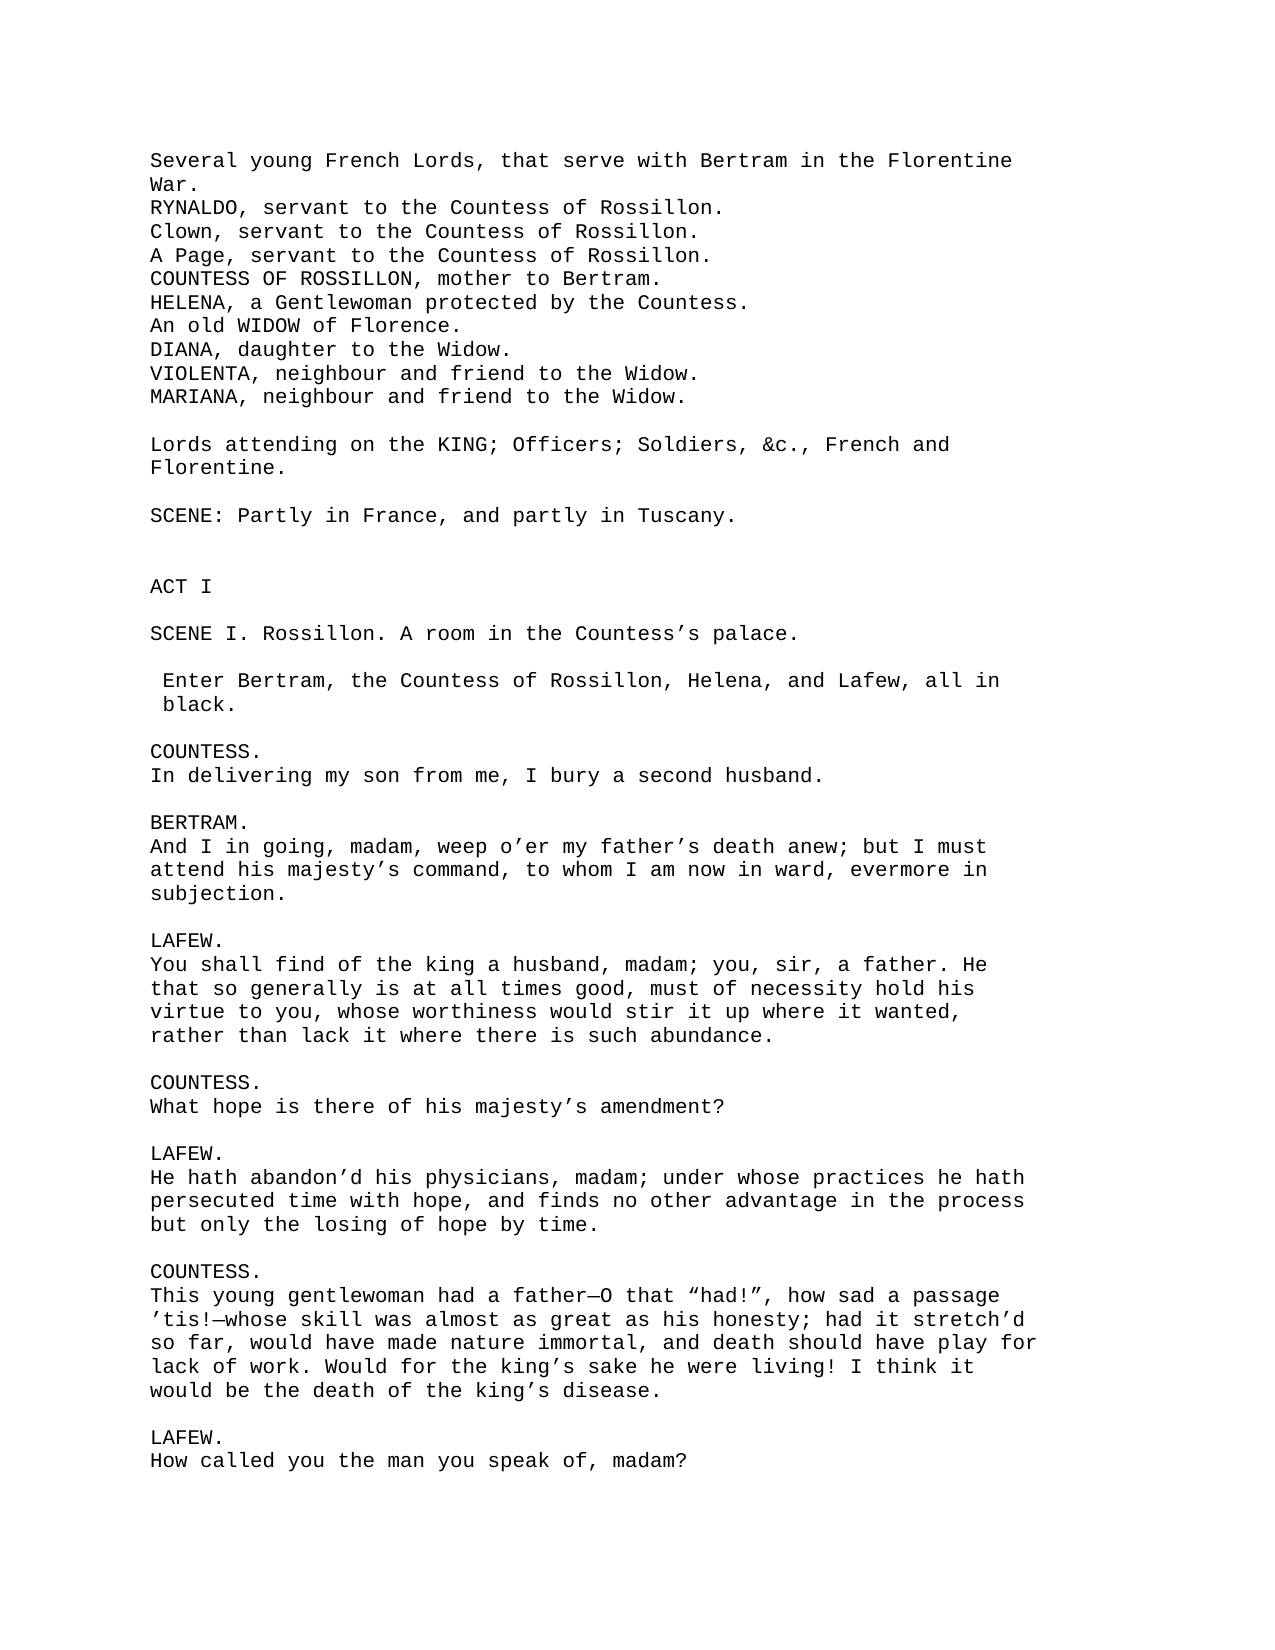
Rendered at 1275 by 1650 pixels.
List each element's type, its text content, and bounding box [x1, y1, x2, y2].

text Florentine. [150, 457, 1125, 481]
text Several young French Lords, that serve with Bertram in the Florentine [150, 150, 1125, 174]
text VIOLENTA, neighbour and friend to the Widow. [150, 363, 1125, 386]
text War. [150, 174, 1125, 197]
text LAFEW. [150, 1143, 1125, 1167]
text Enter Bertram, the Countess of Rossillon, Helena, and Lafew, all in [150, 670, 1125, 694]
text COUNTESS. [150, 741, 1125, 765]
text subjection. [150, 883, 1125, 907]
text COUNTESS OF ROSSILLON, mother to Bertram. [150, 268, 1125, 292]
text BERTRAM. [150, 812, 1125, 836]
text You shall find of the king a husband, madam; you, sir, a father. He [150, 954, 1125, 978]
text so far, would have made nature immortal, and death should have play for [150, 1332, 1125, 1356]
text persecuted time with hope, and finds no other advantage in the process [150, 1190, 1125, 1214]
text LAFEW. [150, 1427, 1125, 1451]
text MARIANA, neighbour and friend to the Widow. [150, 386, 1125, 410]
text He hath abandon’d his physicians, madam; under whose practices he hath [150, 1167, 1125, 1190]
text This young gentlewoman had a father—O that “had!”, how sad a passage [150, 1285, 1125, 1309]
text lack of work. Would for the king’s sake he were living! I think it [150, 1356, 1125, 1379]
text rather than lack it where there is such abundance. [150, 1025, 1125, 1048]
text A Page, servant to the Countess of Rossillon. [150, 244, 1125, 268]
text attend his majesty’s command, to whom I am now in ward, evermore in [150, 859, 1125, 883]
text HELENA, a Gentlewoman protected by the Countess. [150, 292, 1125, 316]
text COUNTESS. [150, 1261, 1125, 1285]
text And I in going, madam, weep o’er my father’s death anew; but I must [150, 836, 1125, 859]
text What hope is there of his majesty’s amendment? [150, 1096, 1125, 1119]
text black. [150, 694, 1125, 717]
text that so generally is at all times good, must of necessity hold his [150, 978, 1125, 1001]
text Clown, servant to the Countess of Rossillon. [150, 221, 1125, 244]
text ACT I [150, 576, 1125, 599]
text ’tis!—whose skill was almost as great as his honesty; had it stretch’d [150, 1309, 1125, 1332]
text SCENE I. Rossillon. A room in the Countess’s palace. [150, 623, 1125, 647]
text SCENE: Partly in France, and partly in Tuscany. [150, 505, 1125, 528]
text COUNTESS. [150, 1072, 1125, 1096]
text DIANA, daughter to the Widow. [150, 339, 1125, 363]
text In delivering my son from me, I bury a second husband. [150, 765, 1125, 788]
text Lords attending on the KING; Officers; Soldiers, &c., French and [150, 434, 1125, 457]
text How called you the man you speak of, madam? [150, 1451, 1125, 1474]
text RYNALDO, servant to the Countess of Rossillon. [150, 197, 1125, 221]
text LAFEW. [150, 930, 1125, 954]
text An old WIDOW of Florence. [150, 316, 1125, 339]
text would be the death of the king’s disease. [150, 1379, 1125, 1403]
text virtue to you, whose worthiness would stir it up where it wanted, [150, 1001, 1125, 1025]
text but only the losing of hope by time. [150, 1214, 1125, 1238]
